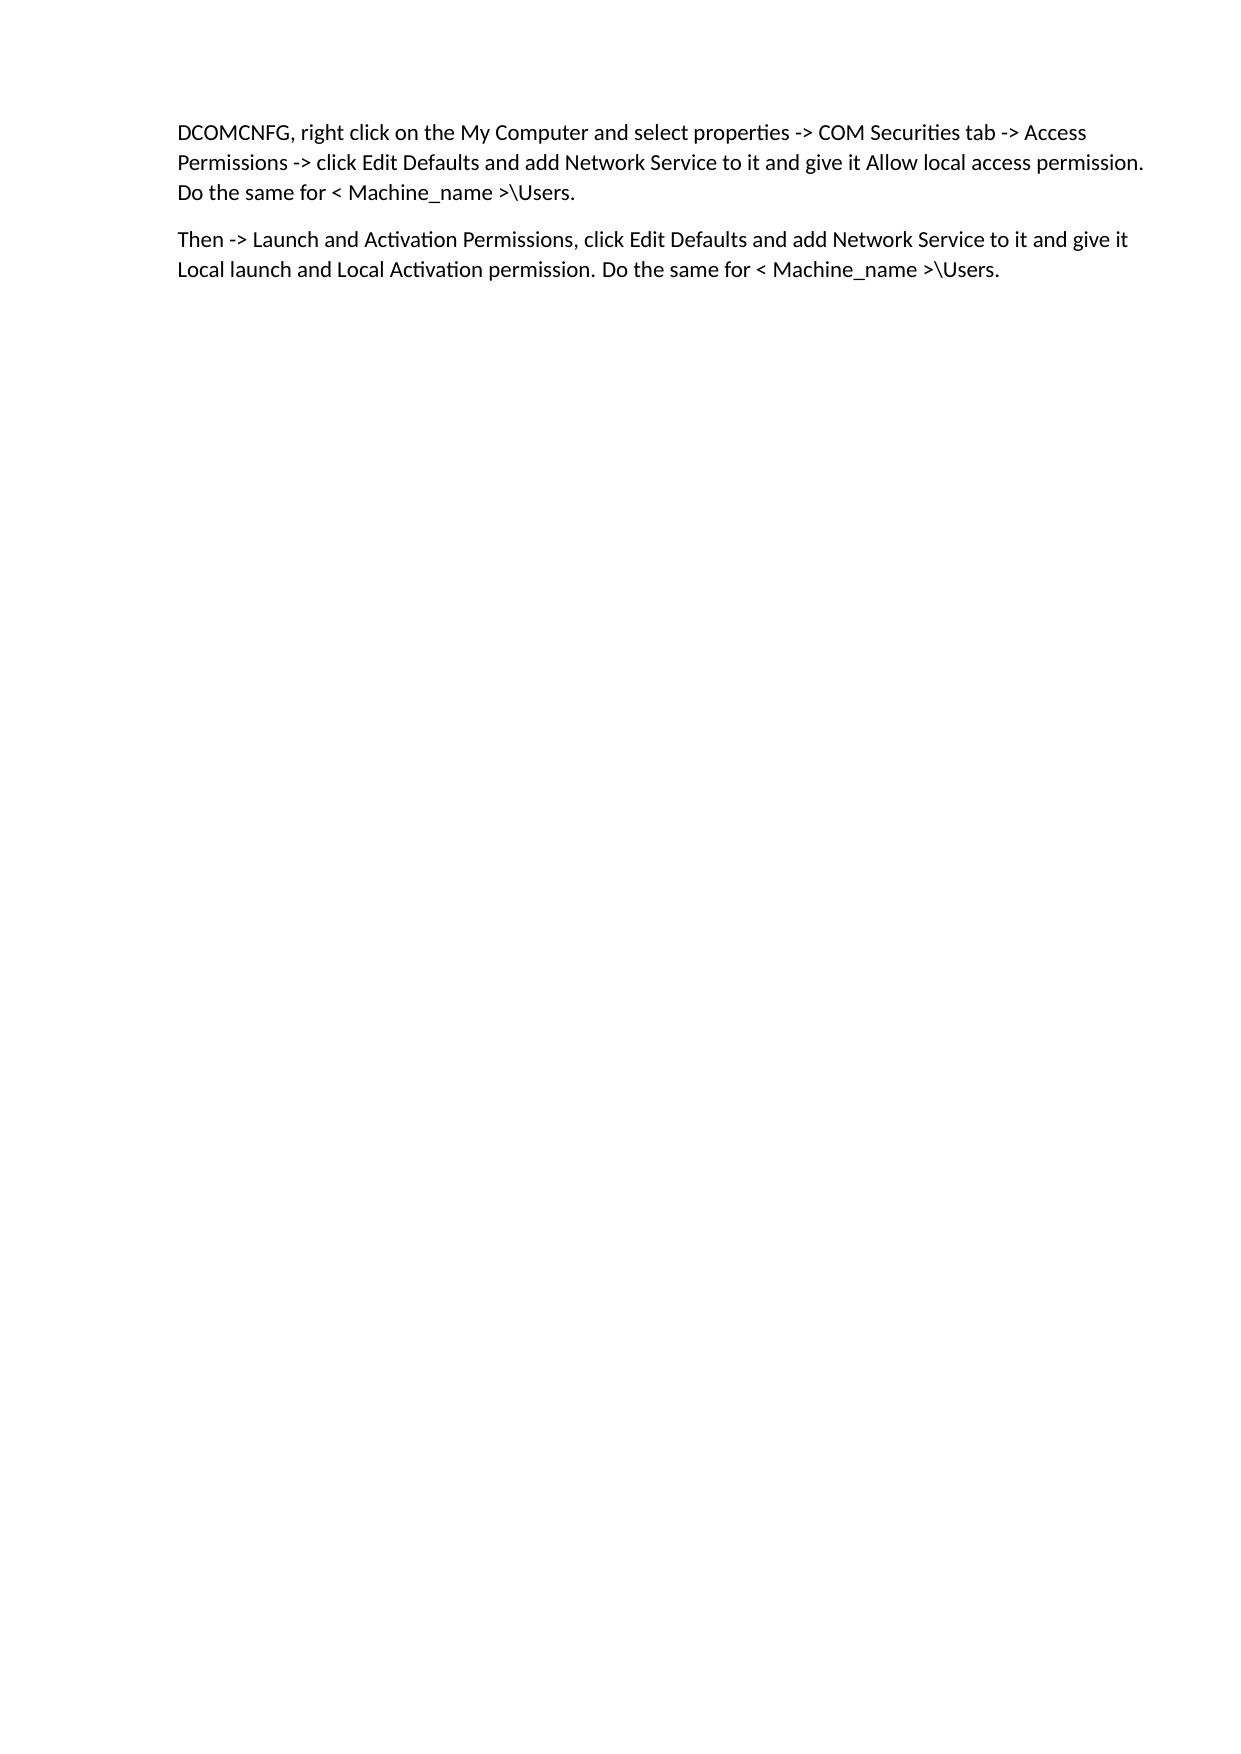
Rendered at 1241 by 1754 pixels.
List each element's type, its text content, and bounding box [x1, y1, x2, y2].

text DCOMCNFG, right click on the My Computer and select properties -> COM Securities tab -> Access Permissions -> click Edit Defaults and add Network Service to it and give it Allow local access permission. Do the same for < Machine_name >\Users. [177, 118, 1152, 207]
text Then -> Launch and Activation Permissions, click Edit Defaults and add Network Service to it and give it Local launch and Local Activation permission. Do the same for < Machine_name >\Users. [177, 225, 1152, 284]
